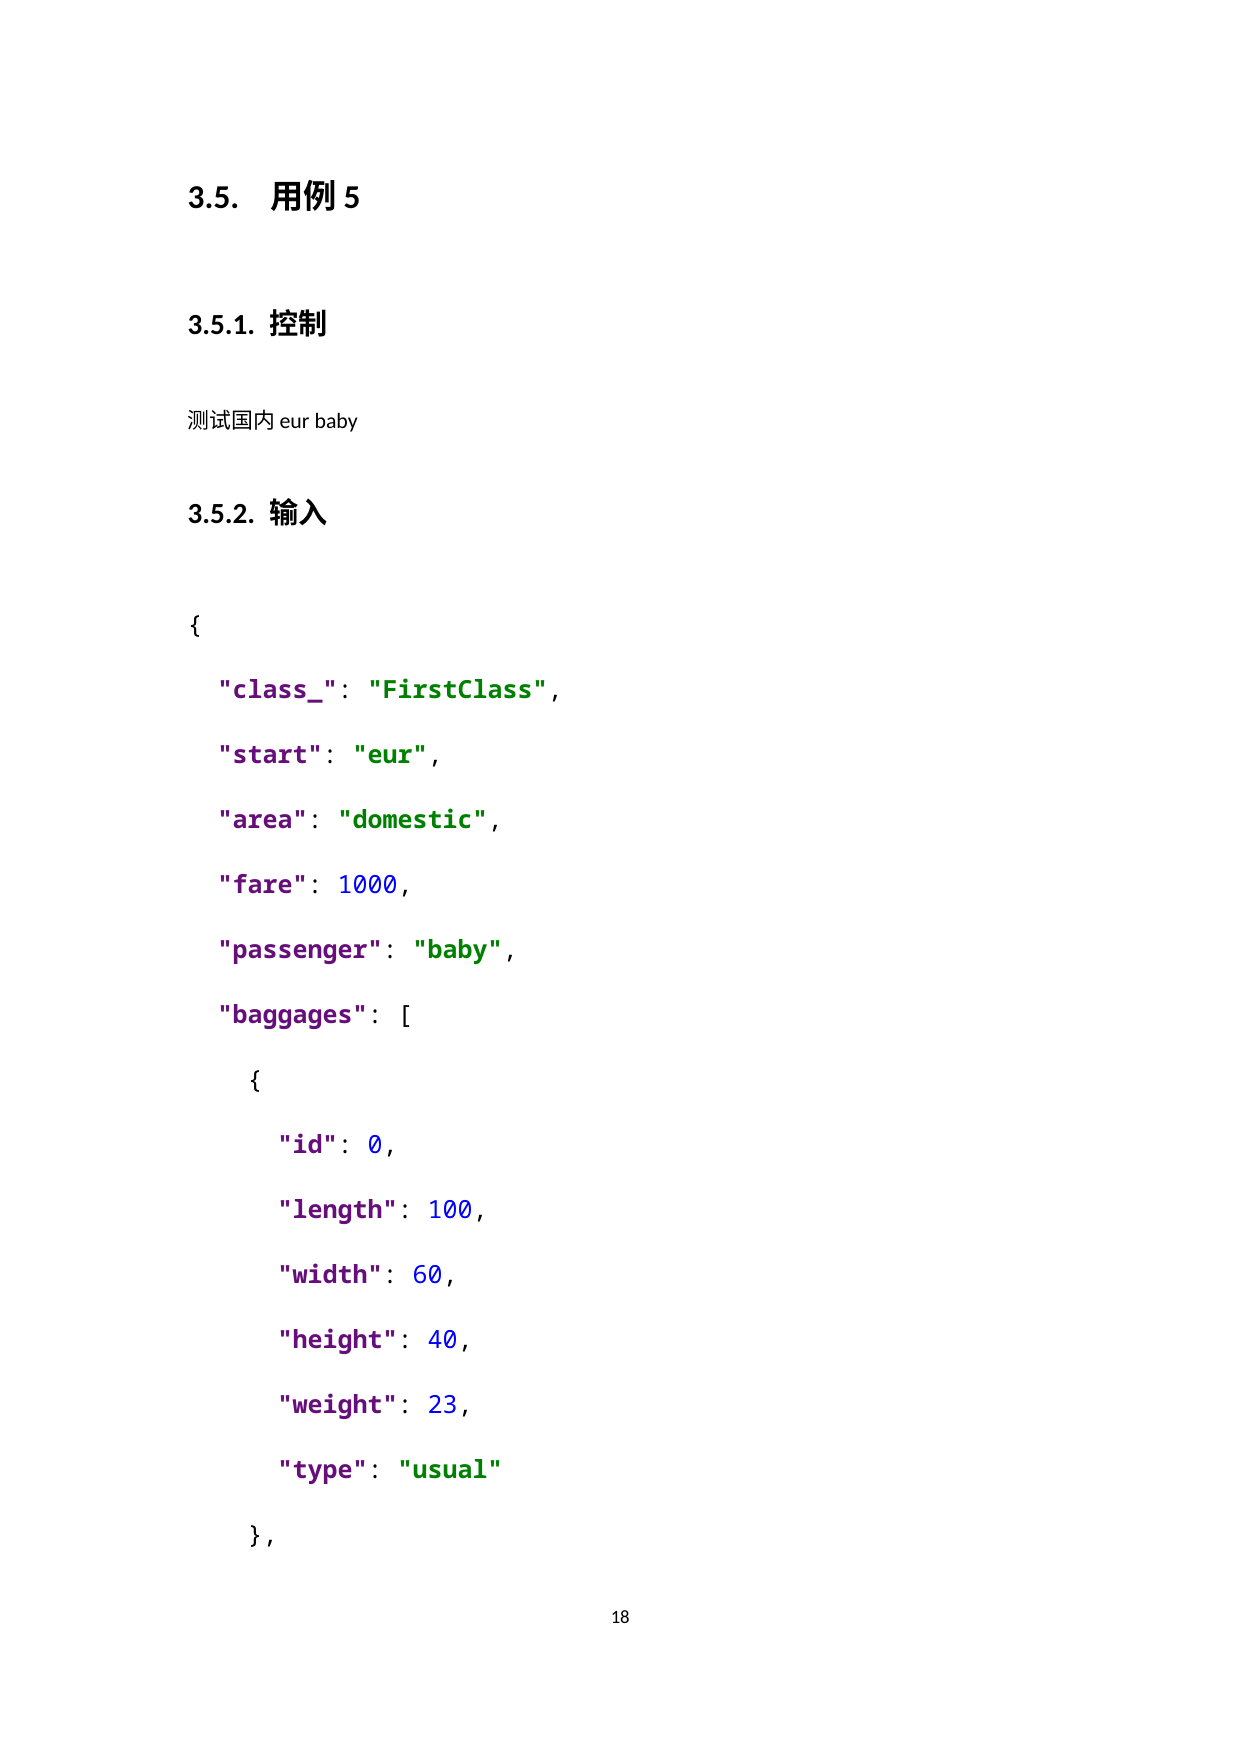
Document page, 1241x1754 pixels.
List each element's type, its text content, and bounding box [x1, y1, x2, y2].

subtitle 用例5 [187, 162, 1053, 227]
text { [187, 591, 1053, 656]
text "start": "eur", [187, 721, 1053, 786]
text "baggages": [ [187, 981, 1053, 1046]
subtitle 控制 [187, 289, 1053, 354]
text 测试国内eur baby [187, 402, 1053, 435]
subtitle 输入 [187, 478, 1053, 543]
text { [187, 1046, 1053, 1111]
text "weight": 23, [187, 1371, 1053, 1436]
text "class_": "FirstClass", [187, 656, 1053, 721]
text "width": 60, [187, 1241, 1053, 1306]
text "fare": 1000, [187, 851, 1053, 916]
text "height": 40, [187, 1306, 1053, 1371]
text "area": "domestic", [187, 786, 1053, 851]
text "length": 100, [187, 1176, 1053, 1241]
text "id": 0, [187, 1111, 1053, 1176]
text "type": "usual" [187, 1436, 1053, 1501]
text "passenger": "baby", [187, 916, 1053, 981]
text }, [187, 1501, 1053, 1566]
